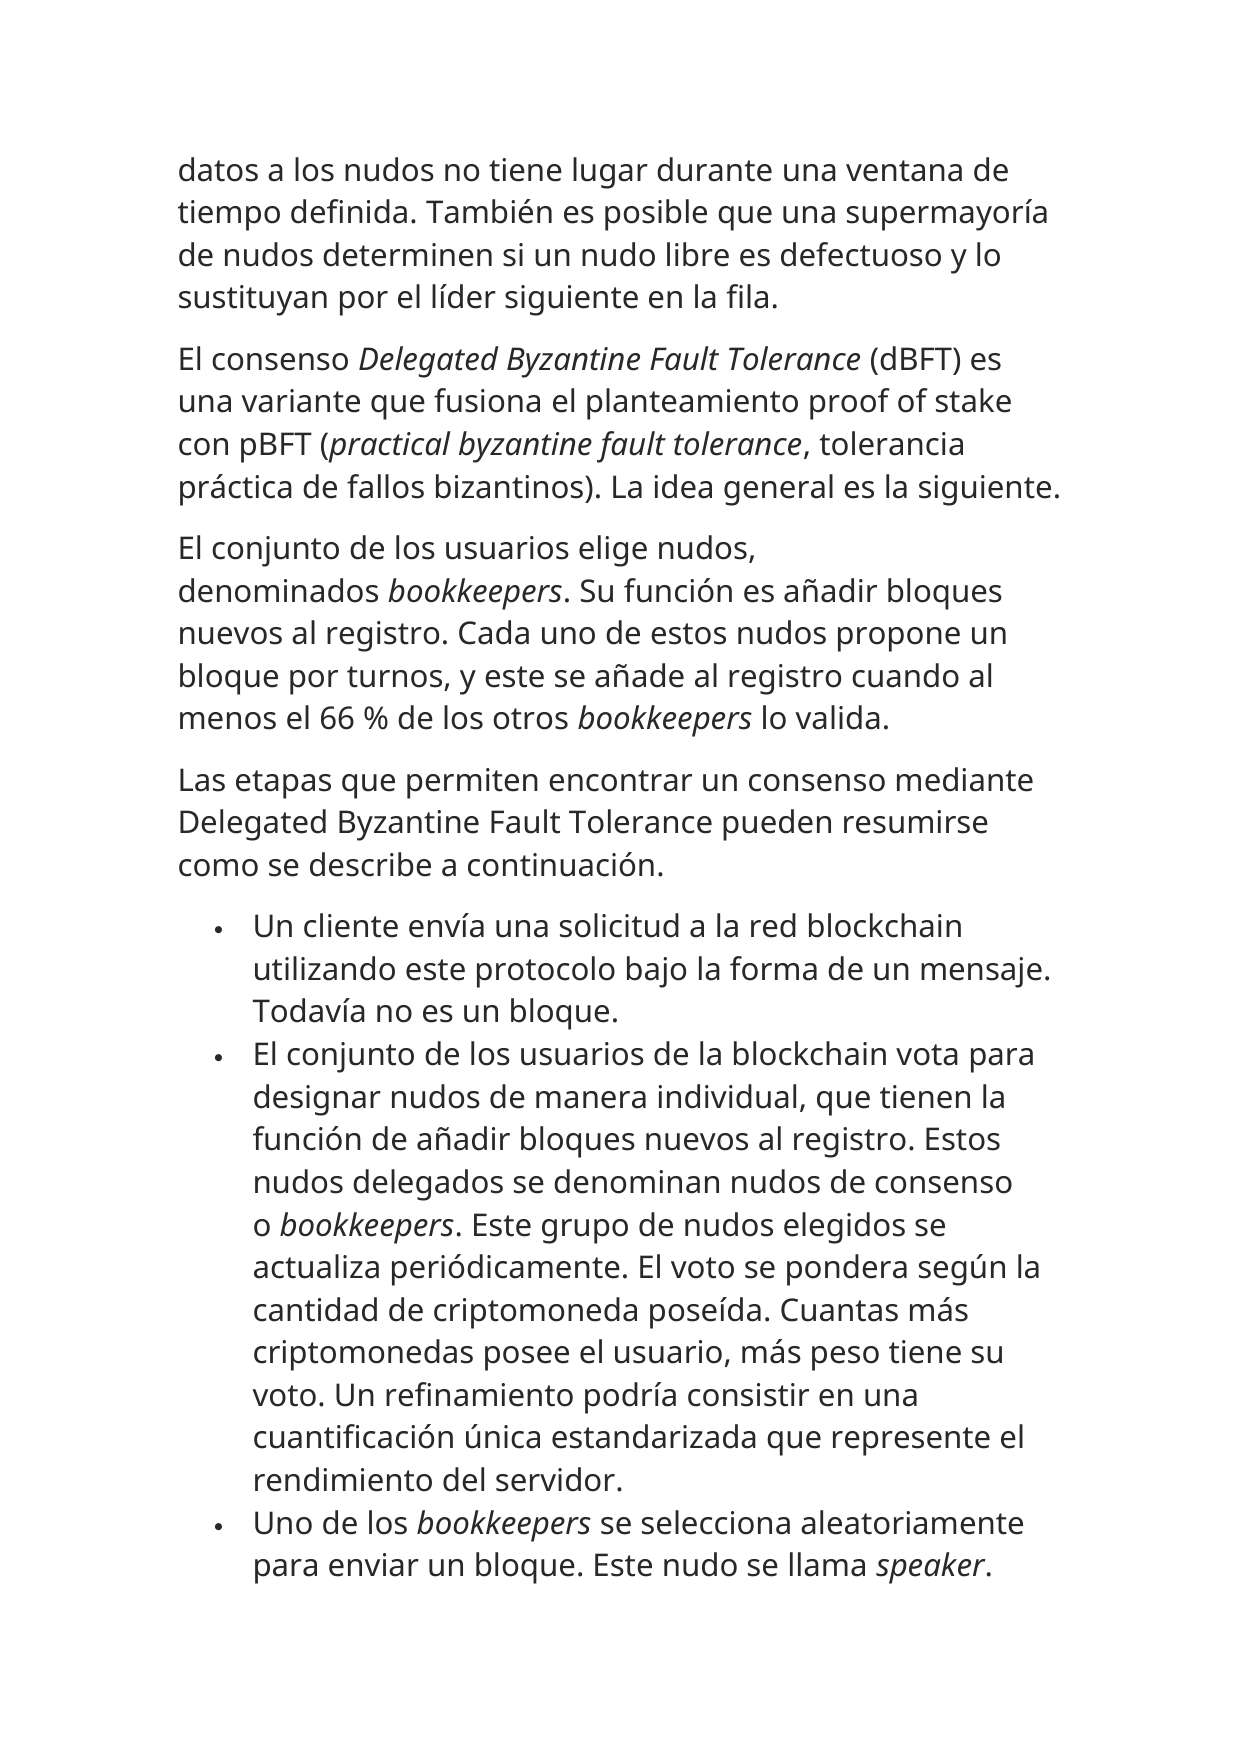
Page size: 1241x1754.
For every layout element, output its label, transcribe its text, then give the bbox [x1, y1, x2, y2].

text El consenso Delegated Byzantine Fault Tolerance (dBFT) es una variante que fusiona el planteamiento proof of stake con pBFT (practical byzantine fault tolerance, tolerancia práctica de fallos bizantinos). La idea general es la siguiente. [177, 337, 1063, 507]
list Un cliente envía una solicitud a la red blockchain utilizando este protocolo bajo la forma de un mensaje. Todavía no es un bloque. [215, 904, 1063, 1032]
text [177, 148, 1063, 318]
list El conjunto de los usuarios de la blockchain vota para designar nudos de manera individual, que tienen la función de añadir bloques nuevos al registro. Estos nudos delegados se denominan nudos de consenso o bookkeepers. Este grupo de nudos elegidos se actualiza periódicamente. El voto se pondera según la cantidad de criptomoneda poseída. Cuantas más criptomonedas posee el usuario, más peso tiene su voto. Un refinamiento podría consistir en una cuantificación única estandarizada que represente el rendimiento del servidor. [215, 1032, 1063, 1501]
text El conjunto de los usuarios elige nudos, denominados bookkeepers. Su función es añadir bloques nuevos al registro. Cada uno de estos nudos propone un bloque por turnos, y este se añade al registro cuando al menos el 66 % de los otros bookkeepers lo valida. [177, 526, 1063, 739]
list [215, 1501, 1063, 1586]
text Las etapas que permiten encontrar un consenso mediante Delegated Byzantine Fault Tolerance pueden resumirse como se describe a continuación. [177, 758, 1063, 886]
